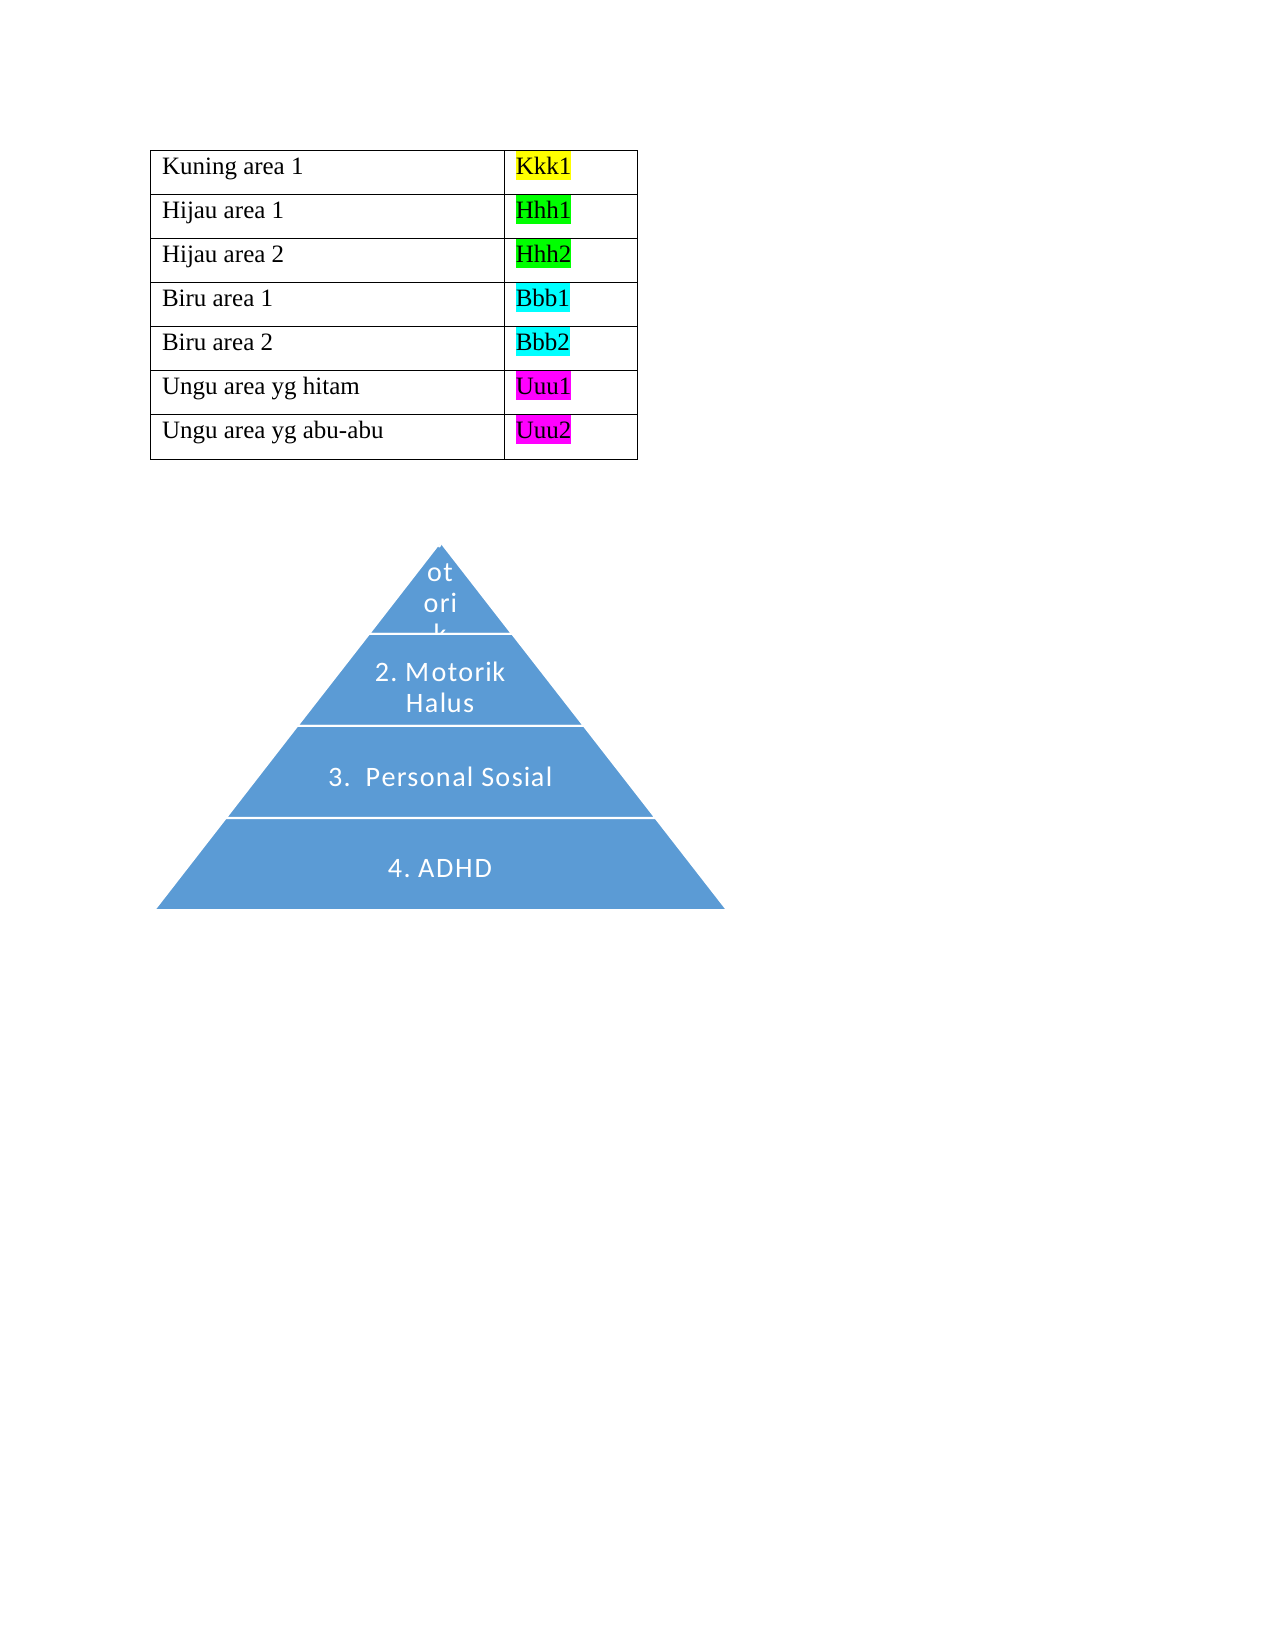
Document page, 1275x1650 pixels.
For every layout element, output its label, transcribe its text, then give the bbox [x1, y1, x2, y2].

table_cell Uuu1 [505, 371, 637, 414]
table_cell Biru area 2 [151, 327, 504, 370]
table_cell Bbb1 [505, 283, 637, 326]
table_cell Hhh2 [505, 239, 637, 282]
table_cell Uuu2 [505, 415, 637, 458]
table_cell Ungu area yg abu-abu [151, 415, 504, 458]
table_cell Bbb2 [505, 327, 637, 370]
table_cell Hijau area 1 [151, 195, 504, 238]
table_cell Hijau area 2 [151, 239, 504, 282]
table_header Kkk1 [505, 151, 637, 194]
table_cell Hhh1 [505, 195, 637, 238]
table_header Kuning area 1 [151, 151, 504, 194]
table_cell Ungu area yg hitam [151, 371, 504, 414]
table_cell Biru area 1 [151, 283, 504, 326]
